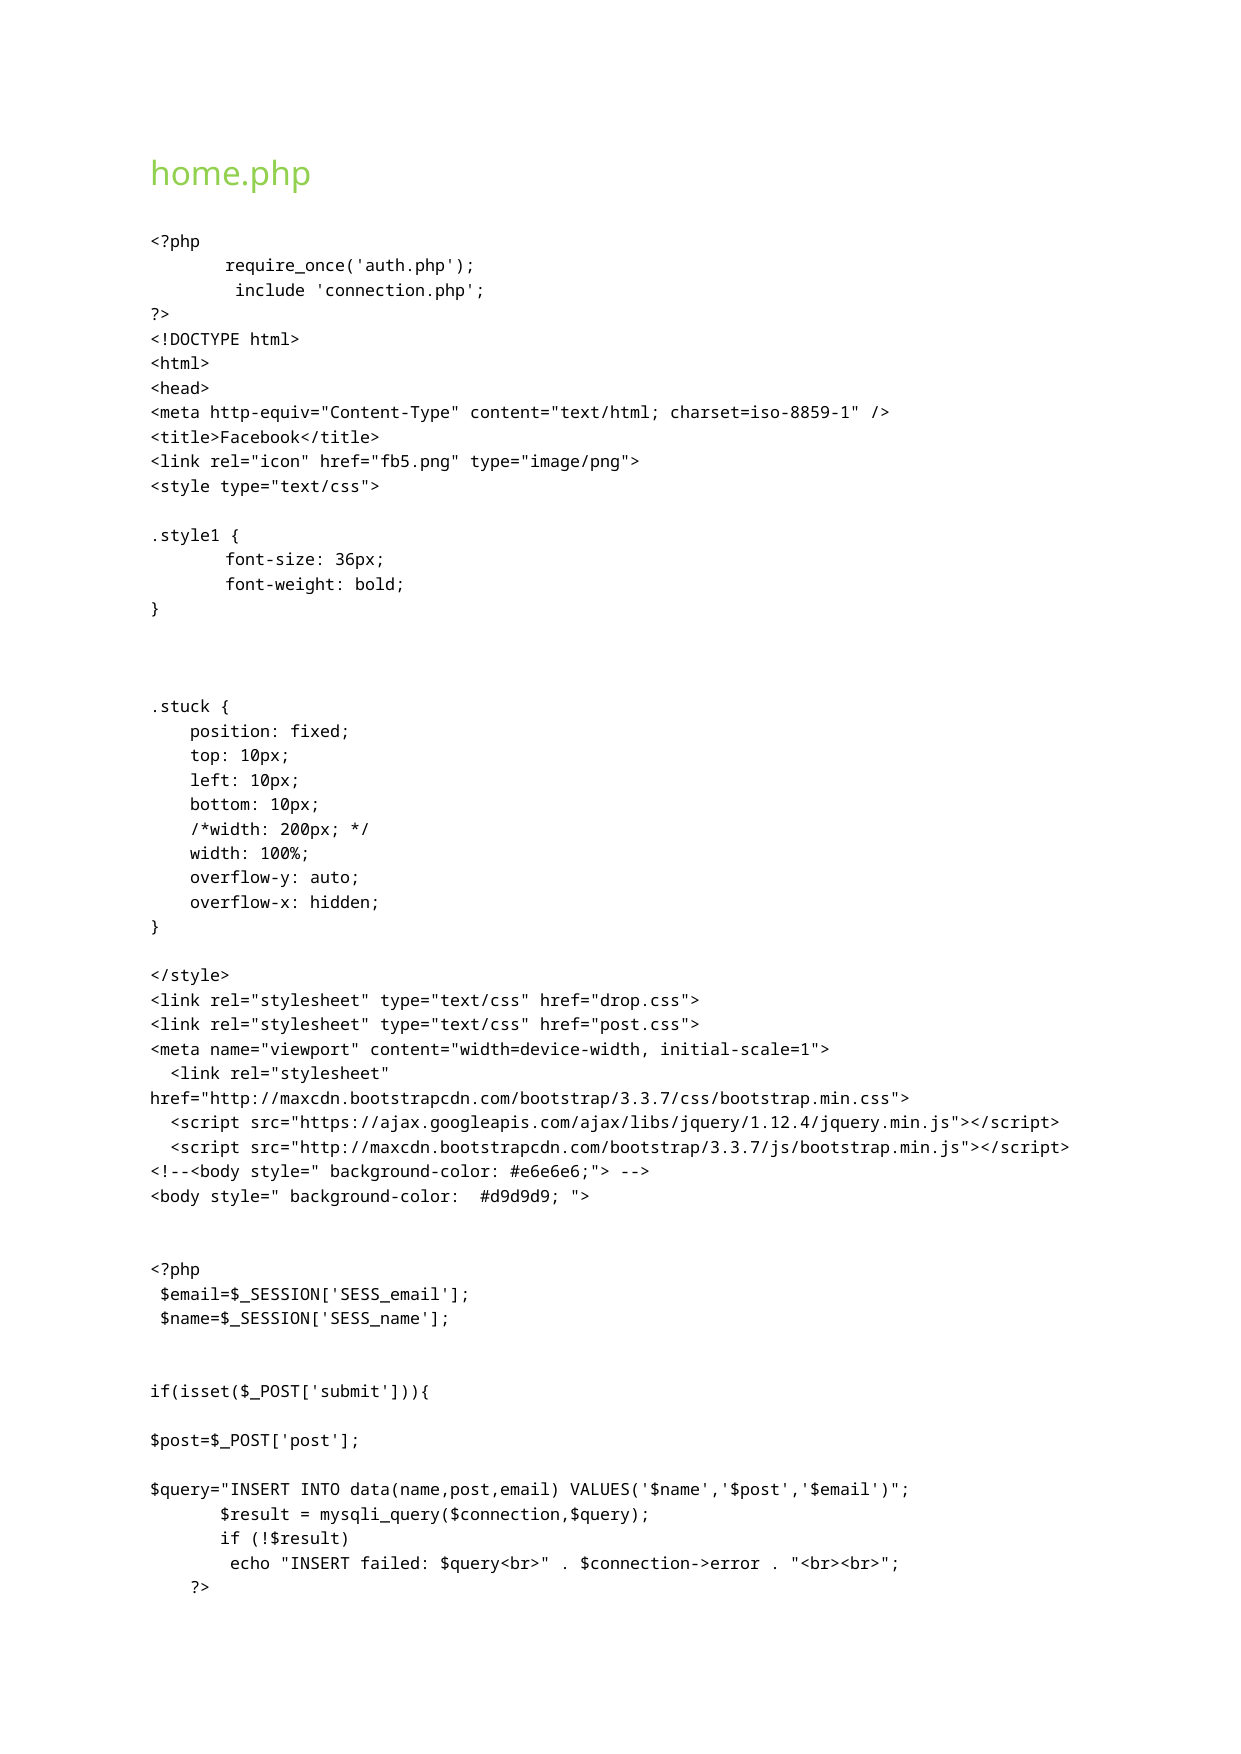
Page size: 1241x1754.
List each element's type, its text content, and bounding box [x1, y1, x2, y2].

text ?> [150, 1576, 1090, 1599]
text $name=$_SESSION['SESS_name']; [150, 1307, 1090, 1329]
text <script src="http://maxcdn.bootstrapcdn.com/bootstrap/3.3.7/js/bootstrap.min.js"></script> [150, 1135, 1090, 1158]
text include 'connection.php'; [150, 278, 1090, 301]
text home.php [150, 150, 1090, 195]
text <title>Facebook</title> [150, 425, 1090, 448]
text <link rel="stylesheet" type="text/css" href="post.css"> [150, 1013, 1090, 1036]
text $result = mysqli_query($connection,$query); [150, 1502, 1090, 1525]
text <meta http-equiv="Content-Type" content="text/html; charset=iso-8859-1" /> [150, 401, 1090, 424]
text .style1 { [150, 523, 1090, 546]
text width: 100%; [150, 842, 1090, 864]
text <body style=" background-color: #d9d9d9; "> [150, 1184, 1090, 1207]
text <style type="text/css"> [150, 474, 1090, 497]
text <html> [150, 352, 1090, 375]
text $email=$_SESSION['SESS_email']; [150, 1282, 1090, 1305]
text font-size: 36px; [150, 548, 1090, 571]
text <link rel="stylesheet" type="text/css" href="drop.css"> [150, 988, 1090, 1011]
text </style> [150, 964, 1090, 987]
text ?> [150, 303, 1090, 326]
text <script src="https://ajax.googleapis.com/ajax/libs/jquery/1.12.4/jquery.min.js"></script> [150, 1111, 1090, 1133]
text top: 10px; [150, 744, 1090, 766]
text <link rel="stylesheet" href="http://maxcdn.bootstrapcdn.com/bootstrap/3.3.7/css/bootstrap.min.css"> [150, 1062, 1090, 1109]
text position: fixed; [150, 719, 1090, 742]
text if (!$result) [150, 1527, 1090, 1550]
text $post=$_POST['post']; [150, 1429, 1090, 1452]
text bottom: 10px; [150, 793, 1090, 815]
text <!DOCTYPE html> [150, 327, 1090, 350]
text <?php [150, 1258, 1090, 1280]
text font-weight: bold; [150, 572, 1090, 595]
text require_once('auth.php'); [150, 254, 1090, 277]
text overflow-x: hidden; [150, 891, 1090, 913]
text <meta name="viewport" content="width=device-width, initial-scale=1"> [150, 1037, 1090, 1060]
text overflow-y: auto; [150, 866, 1090, 889]
text } [150, 915, 1090, 938]
text .stuck { [150, 695, 1090, 717]
text } [150, 597, 1090, 619]
text <link rel="icon" href="fb5.png" type="image/png"> [150, 450, 1090, 473]
text <!--<body style=" background-color: #e6e6e6;"> --> [150, 1160, 1090, 1182]
text /*width: 200px; */ [150, 817, 1090, 840]
text echo "INSERT failed: $query<br>" . $connection->error . "<br><br>"; [150, 1551, 1090, 1574]
text <?php [150, 229, 1090, 252]
text $query="INSERT INTO data(name,post,email) VALUES('$name','$post','$email')"; [150, 1478, 1090, 1501]
text if(isset($_POST['submit'])){ [150, 1380, 1090, 1403]
text <head> [150, 376, 1090, 399]
text left: 10px; [150, 768, 1090, 791]
